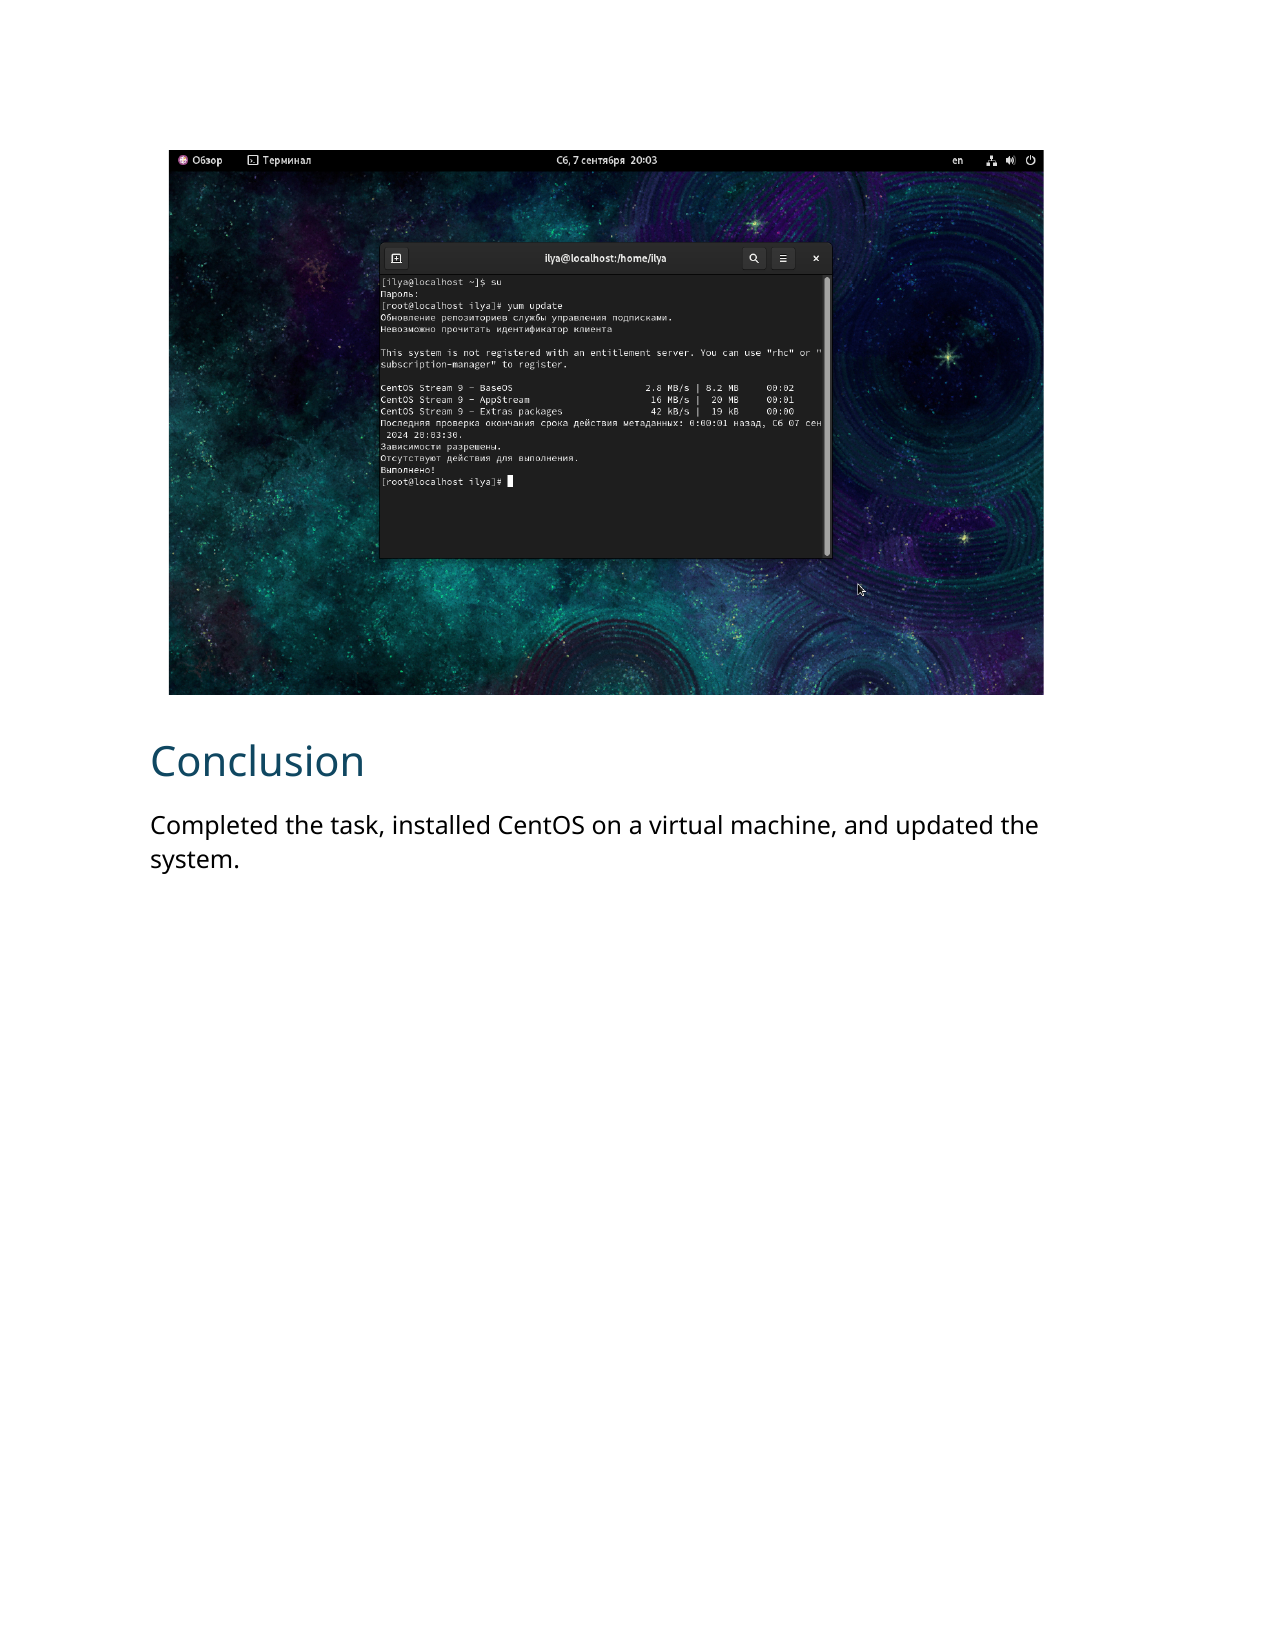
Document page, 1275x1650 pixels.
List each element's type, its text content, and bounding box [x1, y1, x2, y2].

text Completed the task, installed CentOS on a virtual machine, and updated the system. [150, 808, 1125, 876]
subtitle Conclusion [150, 732, 1125, 789]
picture [168, 150, 1044, 695]
